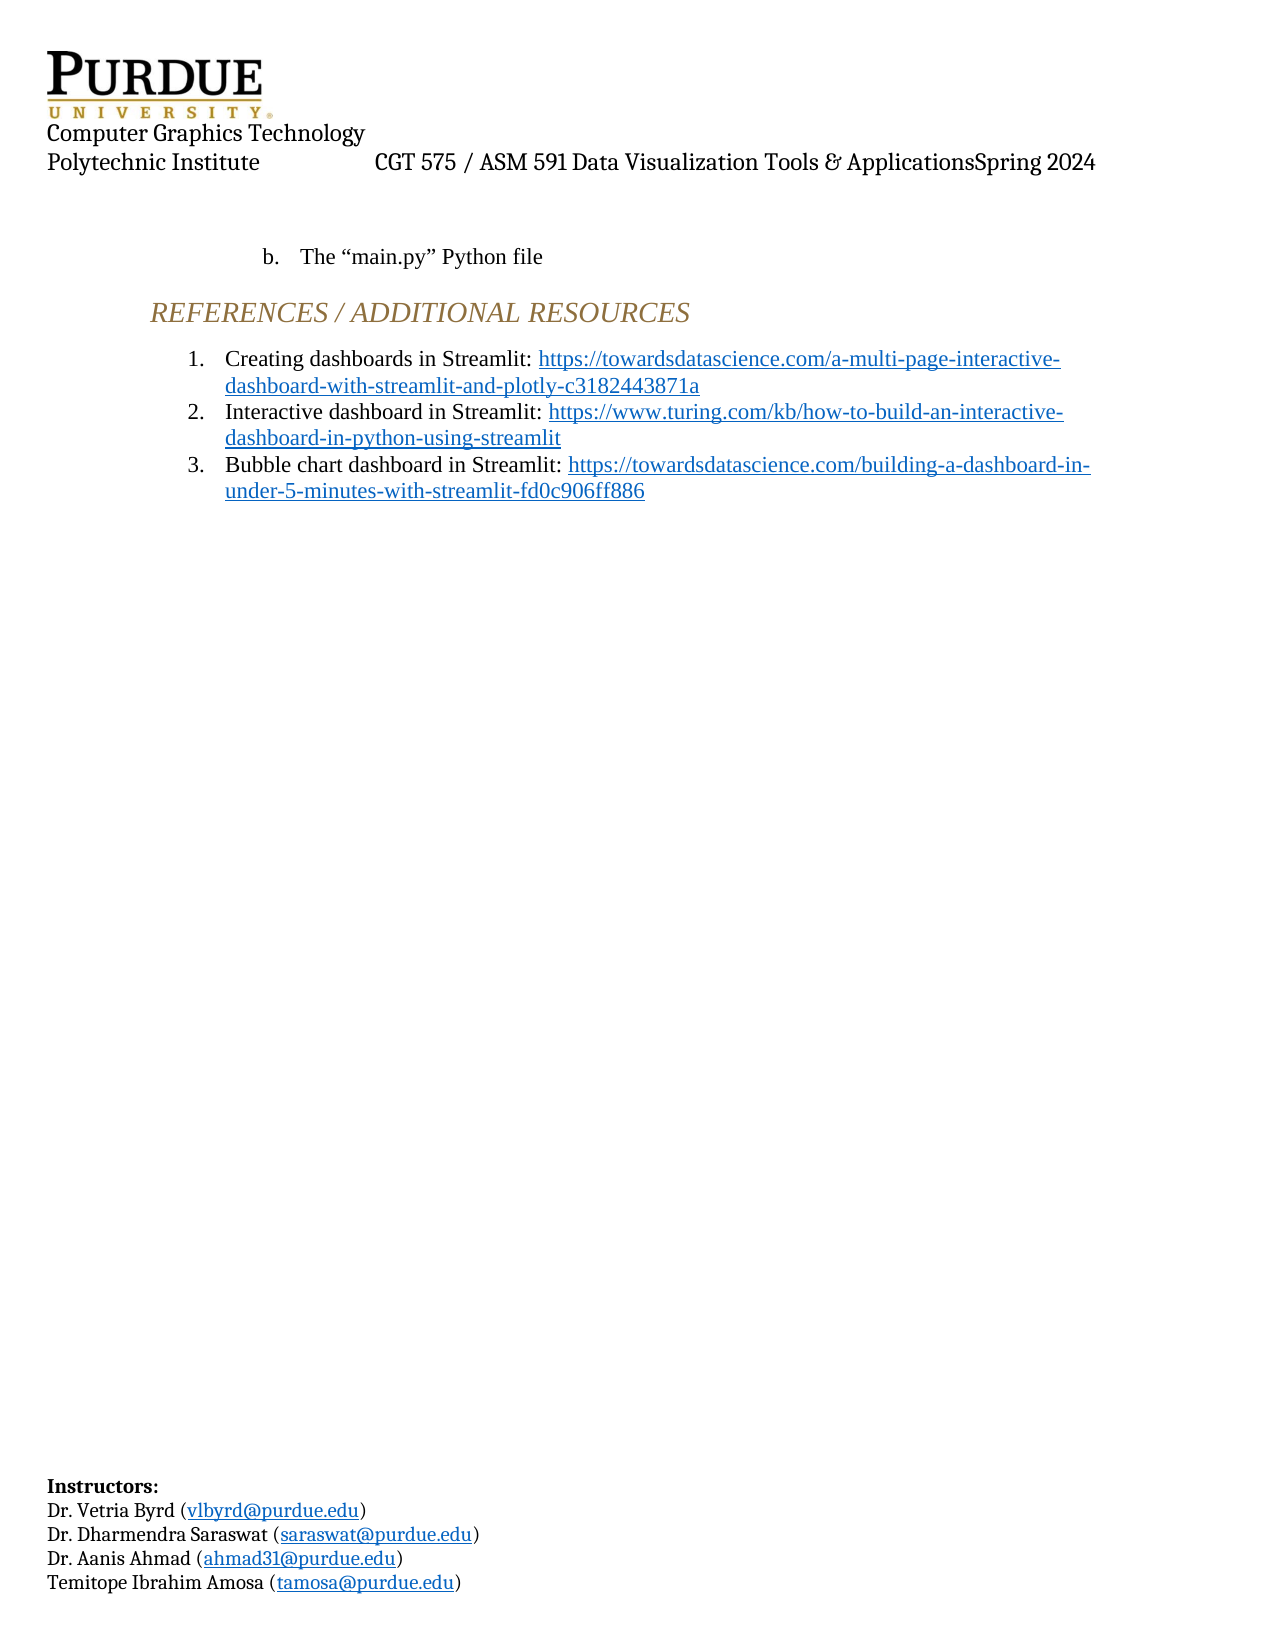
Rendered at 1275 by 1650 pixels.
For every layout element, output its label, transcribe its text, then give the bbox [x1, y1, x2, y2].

list Interactive dashboard in Streamlit: https://www.turing.com/kb/how-to-build-an-interactive-dashboard-in-python-using-streamlit [187, 398, 1125, 451]
text REFERENCES / ADDITIONAL RESOURCES [150, 295, 1125, 329]
picture [46, 50, 273, 119]
list Creating dashboards in Streamlit: https://towardsdatascience.com/a-multi-page-interactive-dashboard-with-streamlit-and-plotly-c3182443871a [187, 345, 1125, 398]
list Bubble chart dashboard in Streamlit: https://towardsdatascience.com/building-a-dashboard-in-under-5-minutes-with-streamlit-fd0c906ff886 [187, 451, 1125, 503]
list The “main.py” Python file [262, 243, 1125, 269]
